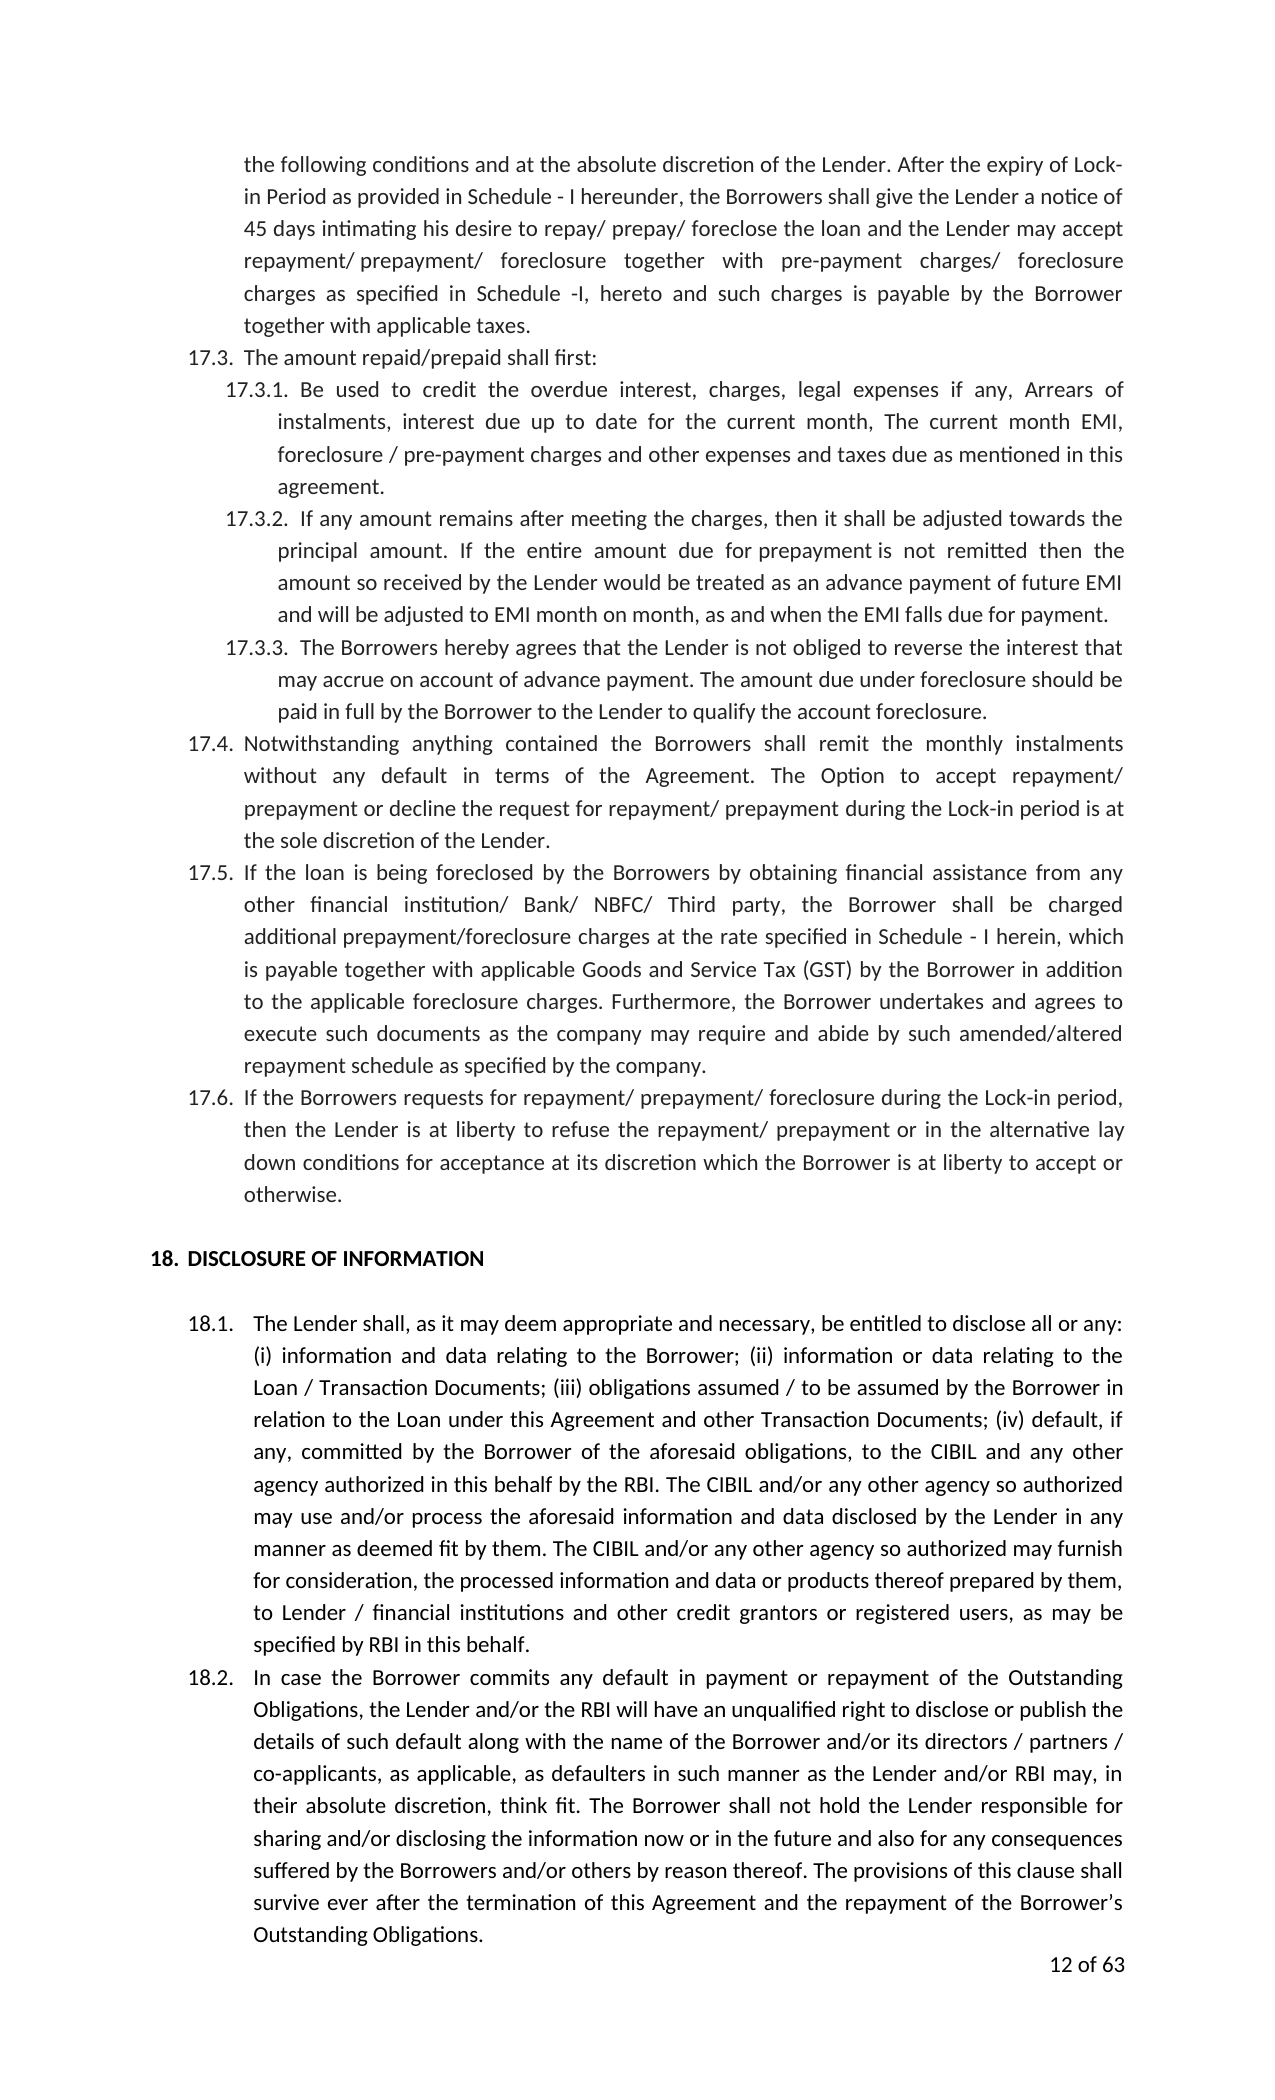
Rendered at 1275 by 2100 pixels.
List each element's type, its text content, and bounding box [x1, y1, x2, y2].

list In case the Borrower commits any default in payment or repayment of the Outstanding Obligations, the Lender and/or the RBI will have an unqualified right to disclose or publish the details of such default along with the name of the Borrower and/or its directors / partners / co-applicants, as applicable, as defaulters in such manner as the Lender and/or RBI may, in their absolute discretion, think fit. The Borrower shall not hold the Lender responsible for sharing and/or disclosing the information now or in the future and also for any consequences suffered by the Borrowers and/or others by reason thereof. The provisions of this clause shall survive ever after the termination of this Agreement and the repayment of the Borrower’s Outstanding Obligations. [187, 1663, 1125, 1948]
list The amount repaid/prepaid shall first: [187, 343, 1125, 371]
list The Borrowers hereby agrees that the Lender is not obliged to reverse the interest that may accrue on account of advance payment. The amount due under foreclosure should be paid in full by the Borrower to the Lender to qualify the account foreclosure. [225, 633, 1125, 725]
list Notwithstanding anything contained the Borrowers shall remit the monthly instalments without any default in terms of the Agreement. The Option to accept repayment/ prepayment or decline the request for repayment/ prepayment during the Lock-in period is at the sole discretion of the Lender. [187, 729, 1125, 854]
list If any amount remains after meeting the charges, then it shall be adjusted towards the principal amount. If the entire amount due for prepayment is not remitted then the amount so received by the Lender would be treated as an advance payment of future EMI and will be adjusted to EMI month on month, as and when the EMI falls due for payment. [225, 504, 1125, 629]
list If the Borrowers requests for repayment/ prepayment/ foreclosure during the Lock-in period, then the Lender is at liberty to refuse the repayment/ prepayment or in the alternative lay down conditions for acceptance at its discretion which the Borrower is at liberty to accept or otherwise. [187, 1083, 1125, 1208]
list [187, 150, 1125, 339]
list Be used to credit the overdue interest, charges, legal expenses if any, Arrears of instalments, interest due up to date for the current month, The current month EMI, foreclosure / pre-payment charges and other expenses and taxes due as mentioned in this agreement. [225, 375, 1125, 500]
list If the loan is being foreclosed by the Borrowers by obtaining financial assistance from any other financial institution/ Bank/ NBFC/ Third party, the Borrower shall be charged additional prepayment/foreclosure charges at the rate specified in Schedule - I herein, which is payable together with applicable Goods and Service Tax (GST) by the Borrower in addition to the applicable foreclosure charges. Furthermore, the Borrower undertakes and agrees to execute such documents as the company may require and abide by such amended/altered repayment schedule as specified by the company. [187, 858, 1125, 1079]
list The Lender shall, as it may deem appropriate and necessary, be entitled to disclose all or any: (i) information and data relating to the Borrower; (ii) information or data relating to the Loan / Transaction Documents; (iii) obligations assumed / to be assumed by the Borrower in relation to the Loan under this Agreement and other Transaction Documents; (iv) default, if any, committed by the Borrower of the aforesaid obligations, to the CIBIL and any other agency authorized in this behalf by the RBI. The CIBIL and/or any other agency so authorized may use and/or process the aforesaid information and data disclosed by the Lender in any manner as deemed fit by them. The CIBIL and/or any other agency so authorized may furnish for consideration, the processed information and data or products thereof prepared by them, to Lender / financial institutions and other credit grantors or registered users, as may be specified by RBI in this behalf. [187, 1309, 1125, 1659]
list DISCLOSURE OF INFORMATION [150, 1244, 1125, 1272]
